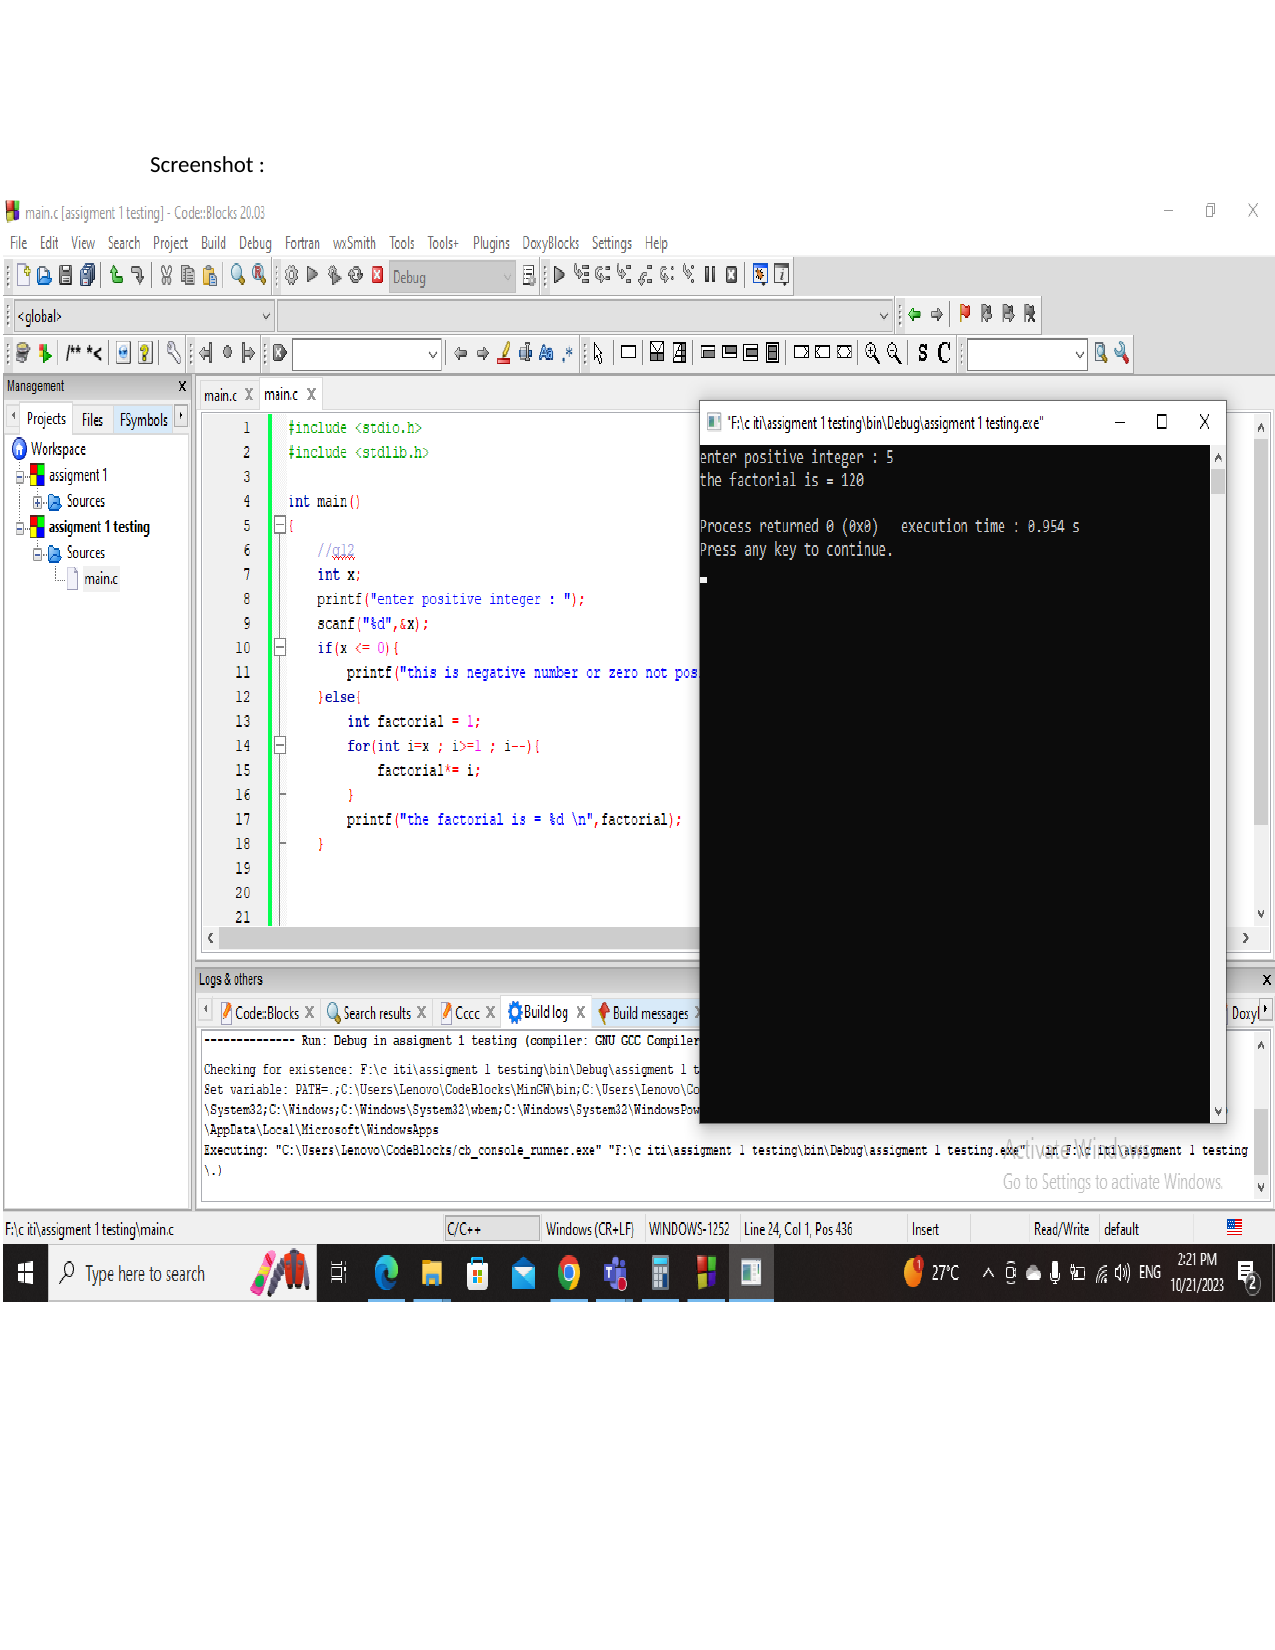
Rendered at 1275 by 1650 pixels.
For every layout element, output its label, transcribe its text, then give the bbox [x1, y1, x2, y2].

text Screenshot : [150, 150, 1125, 178]
picture [3, 196, 1275, 1302]
